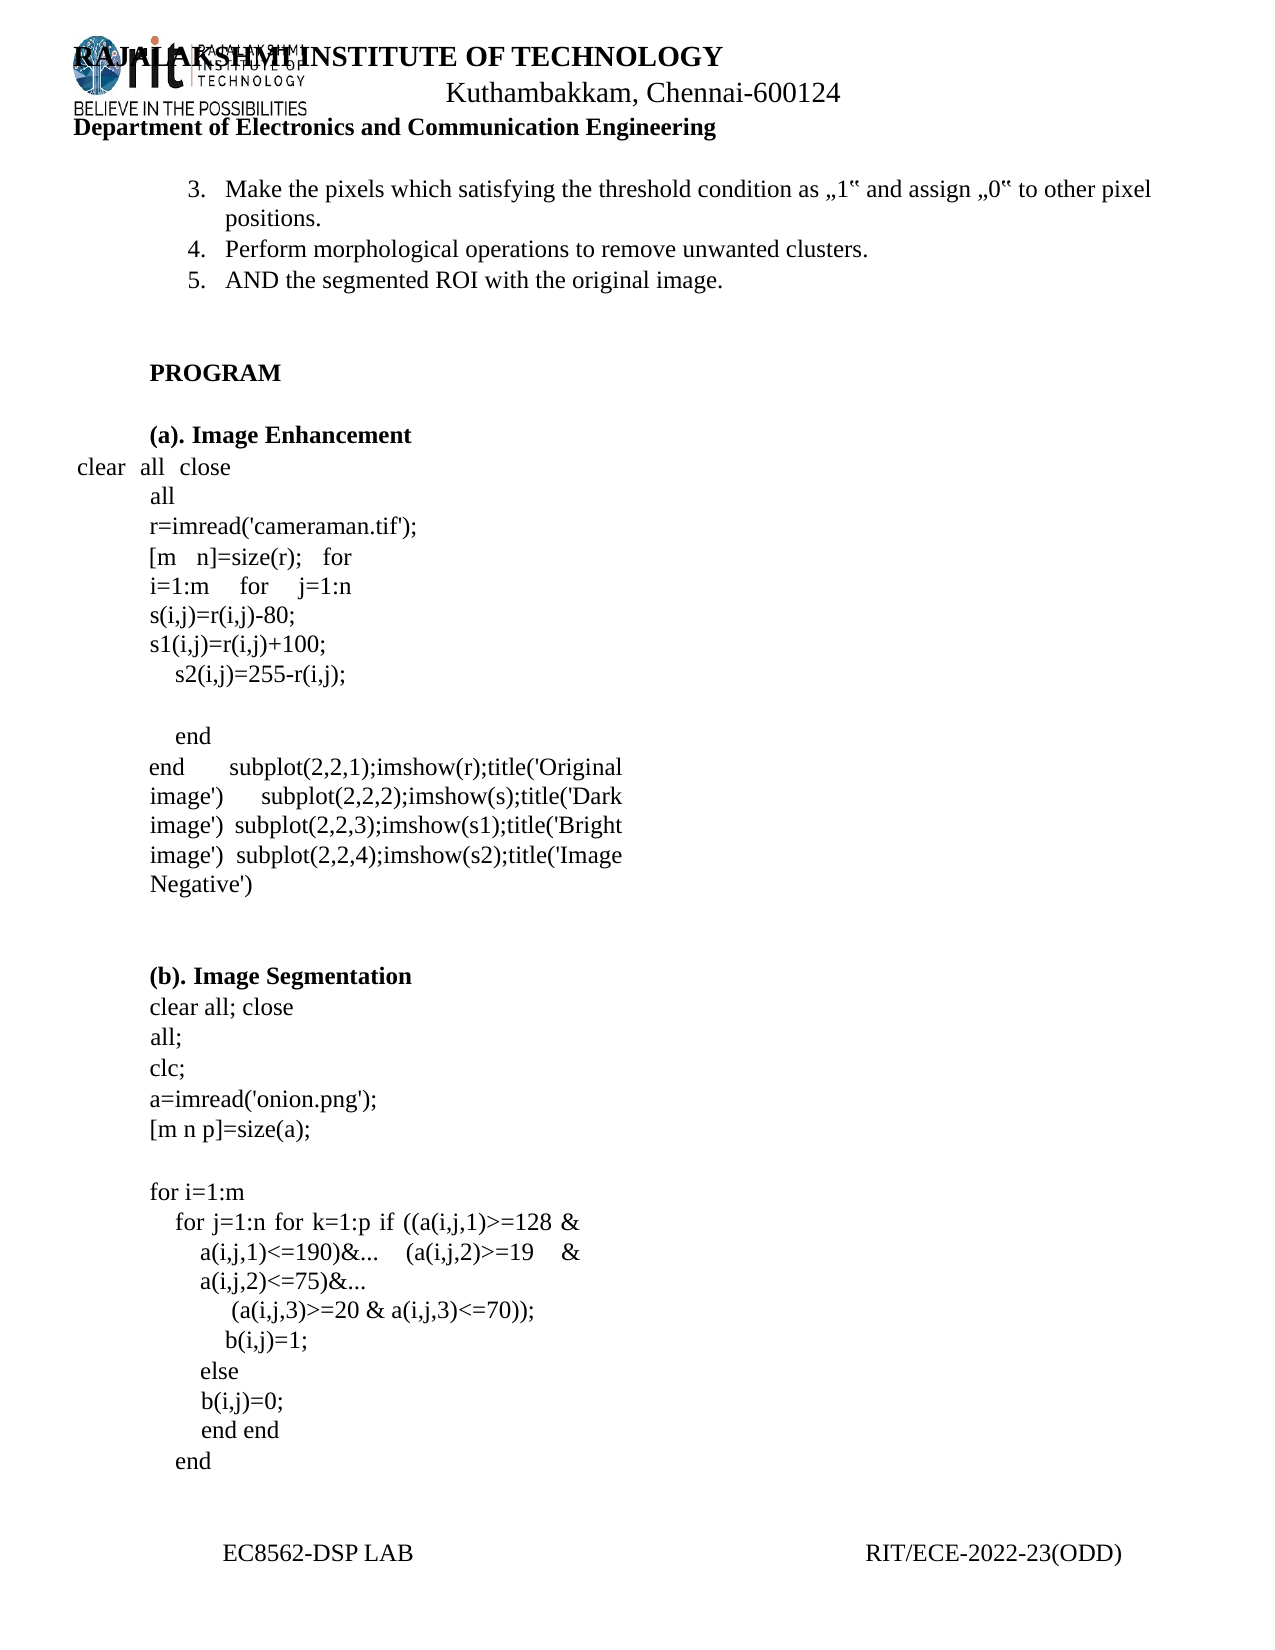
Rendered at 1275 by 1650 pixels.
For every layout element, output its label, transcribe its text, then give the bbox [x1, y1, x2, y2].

text for i=1:m [149, 1177, 1213, 1205]
text end [175, 721, 1213, 750]
picture [80, 48, 87, 56]
text a=imread('onion.png'); [149, 1084, 1213, 1112]
picture [73, 36, 307, 116]
list AND the segmented ROI with the original image. [187, 265, 1213, 294]
text end subplot(2,2,1);imshow(r);title('Original image') subplot(2,2,2);imshow(s);title('Dark image') subplot(2,2,3);imshow(s1);title('Bright image') subplot(2,2,4);imshow(s2);title('Image Negative') [148, 752, 622, 898]
text (a(i,j,3)>=20 & a(i,j,3)<=70)); b(i,j)=1; [225, 1296, 623, 1354]
picture [100, 51, 106, 58]
list Make the pixels which satisfying the threshold condition as „1‟ and assign „0‟ to other pixel positions. [187, 174, 1213, 232]
text clc; [149, 1053, 1213, 1081]
text for j=1:n for k=1:p if ((a(i,j,1)>=128 & a(i,j,1)<=190)&... (a(i,j,2)>=19 & a(i,j,2)<=75)&... [175, 1207, 581, 1295]
text end [175, 1446, 1213, 1475]
text PROGRAM [149, 358, 1176, 387]
text (a). Image Enhancement [149, 421, 1176, 449]
text r=imread('cameraman.tif'); [149, 511, 1213, 539]
list Perform morphological operations to remove unwanted clusters. [187, 234, 1213, 263]
text [m n p]=size(a); [149, 1114, 1213, 1143]
text clear all; close all; [149, 992, 297, 1051]
text clear all close all [62, 452, 231, 510]
text (b). Image Segmentation [149, 961, 1176, 989]
text s2(i,j)=255-r(i,j); [175, 659, 1213, 688]
text else b(i,j)=0; end end [200, 1356, 308, 1444]
text [m n]=size(r); for i=1:m for j=1:n s(i,j)=r(i,j)-80; s1(i,j)=r(i,j)+100; [148, 542, 351, 658]
